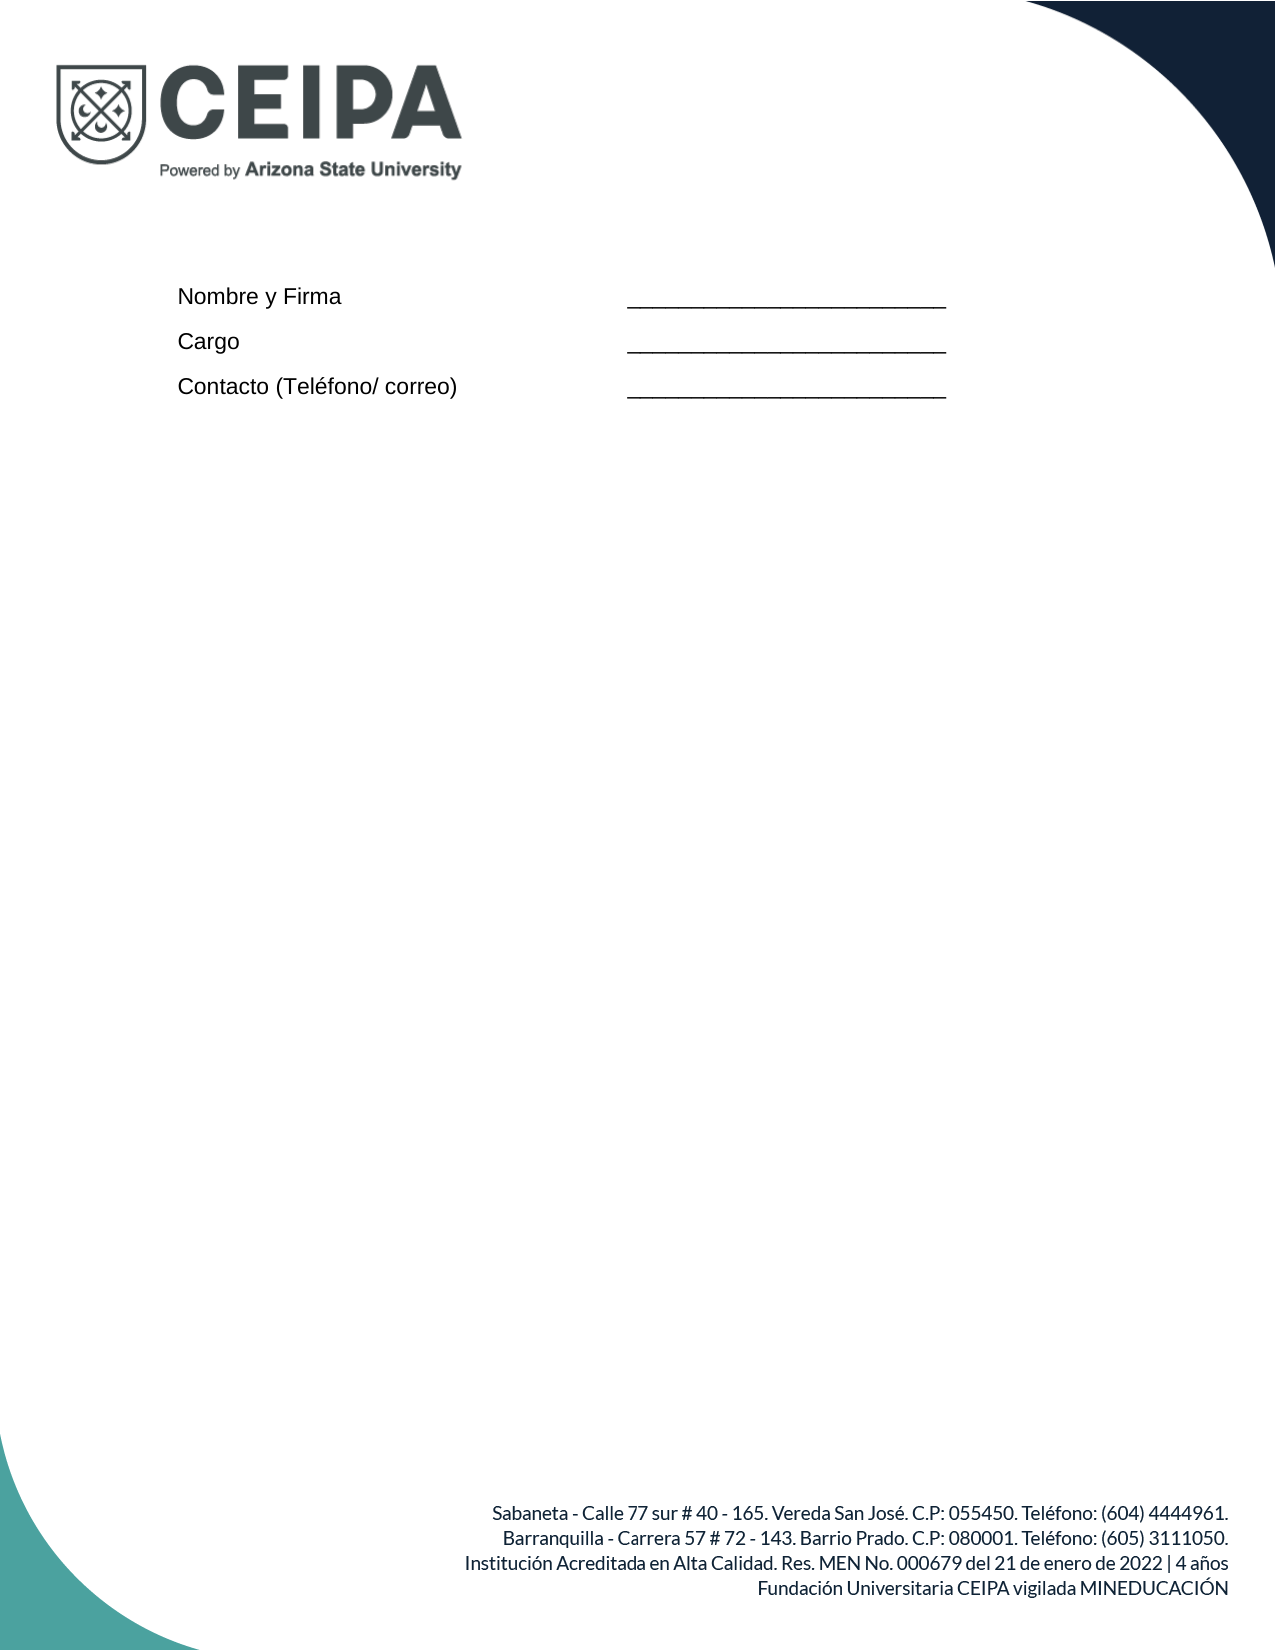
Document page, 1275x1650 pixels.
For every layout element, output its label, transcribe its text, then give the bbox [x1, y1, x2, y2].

text Cargo _________________________ [177, 328, 1098, 354]
picture [0, 1, 1275, 281]
text Contacto (Teléfono/ correo) _________________________ [177, 373, 1098, 399]
text Nombre y Firma _________________________ [177, 148, 1098, 309]
picture [0, 1430, 1274, 1650]
